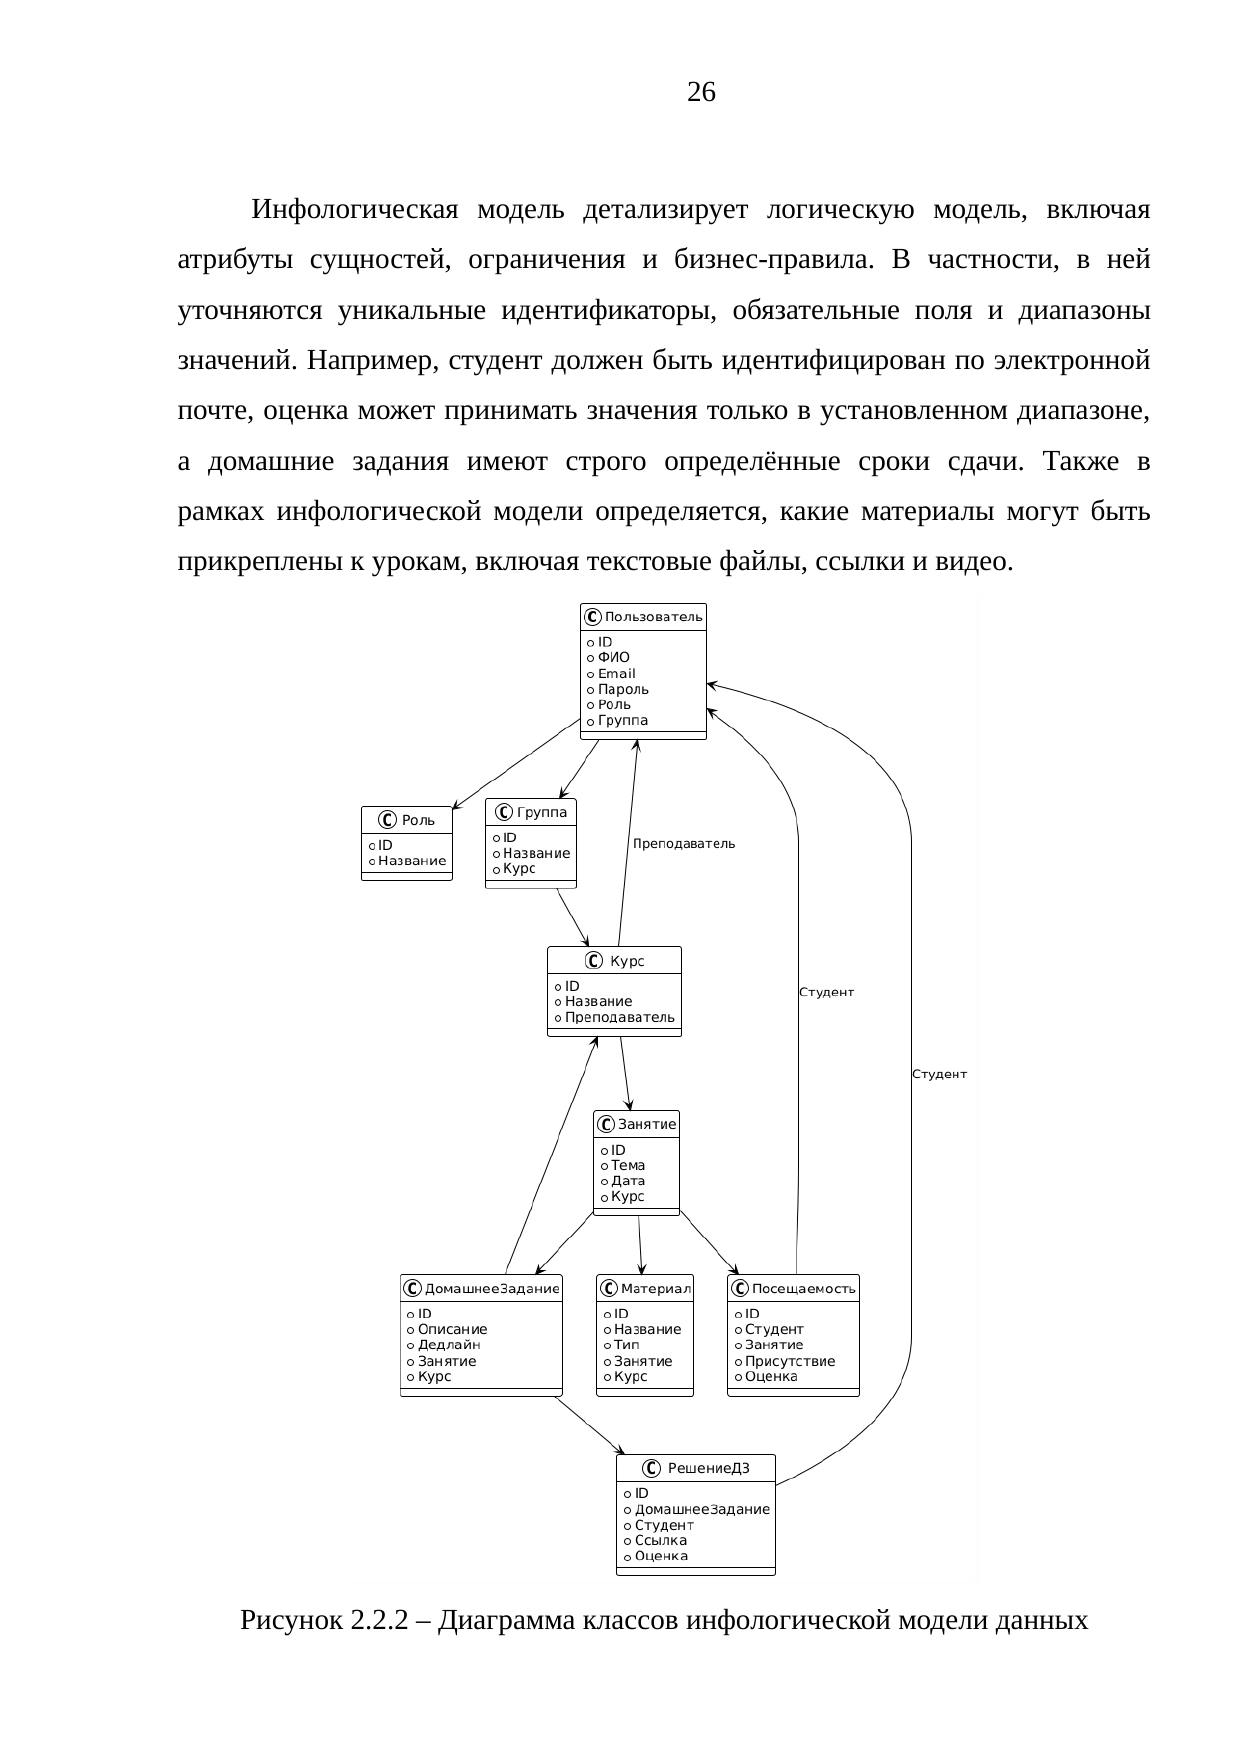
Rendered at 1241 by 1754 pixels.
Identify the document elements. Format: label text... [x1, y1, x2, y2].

picture [348, 593, 981, 1586]
text Инфологическая модель детализирует логическую модель, включая атрибуты сущностей, ограничения и бизнес-правила. В частности, в ней уточняются уникальные идентификаторы, обязательные поля и диапазоны значений. Например, студент должен быть идентифицирован по электронной почте, оценка может принимать значения только в установленном диапазоне, а домашние задания имеют строго определённые сроки сдачи. Также в рамках инфологической модели определяется, какие материалы могут быть прикреплены к урокам, включая текстовые файлы, ссылки и видео. [177, 191, 1152, 577]
text Рисунок 2.2.2 – Диаграмма классов инфологической модели данных [177, 1602, 1152, 1635]
